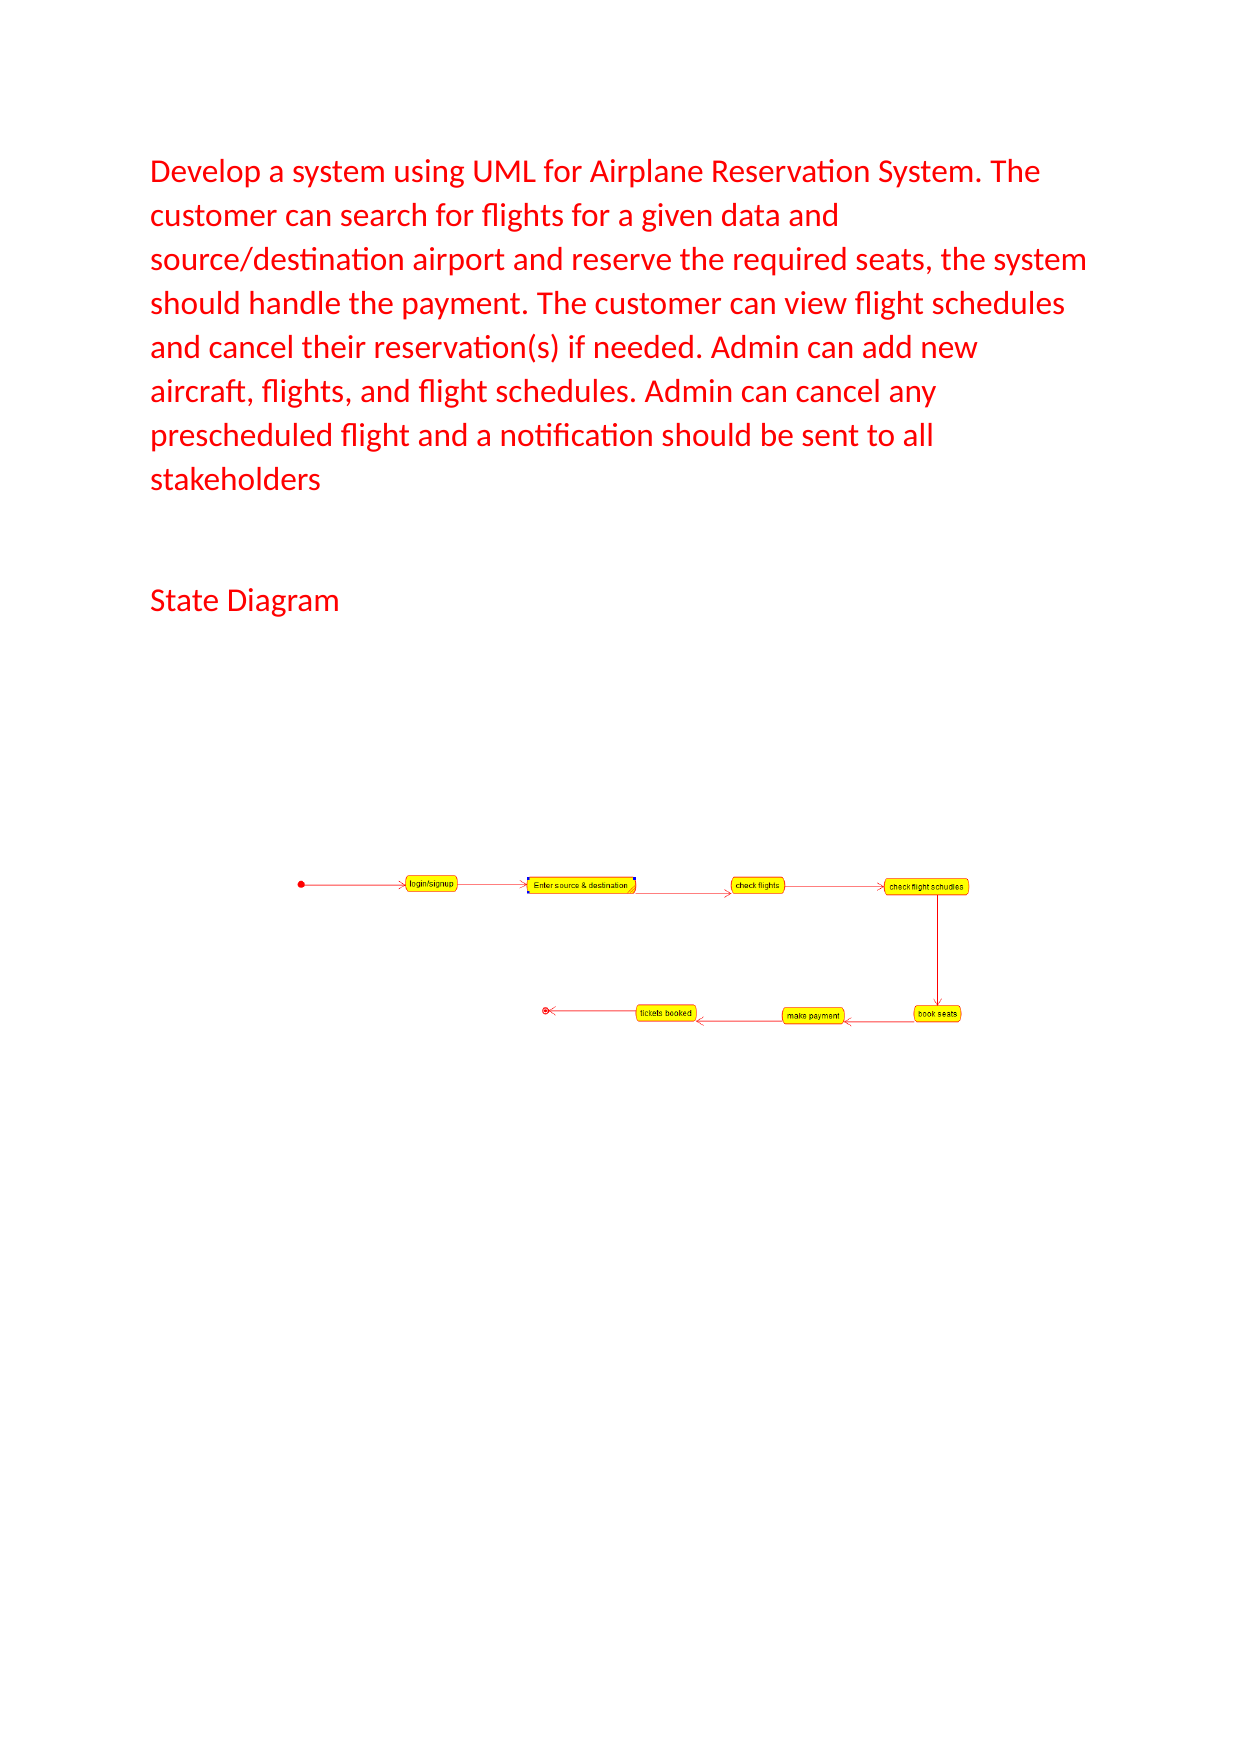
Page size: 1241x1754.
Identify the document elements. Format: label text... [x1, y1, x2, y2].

text Develop a system using UML for Airplane Reservation System. The customer can search for flights for a given data and source/destination airport and reserve the required seats, the system should handle the payment. The customer can view flight schedules and cancel their reservation(s) if needed. Admin can add new aircraft, flights, and flight schedules. Admin can cancel any prescheduled flight and a notification should be sent to all stakeholders [150, 150, 1090, 498]
picture [150, 700, 1113, 1198]
text State Diagram [150, 579, 1090, 620]
